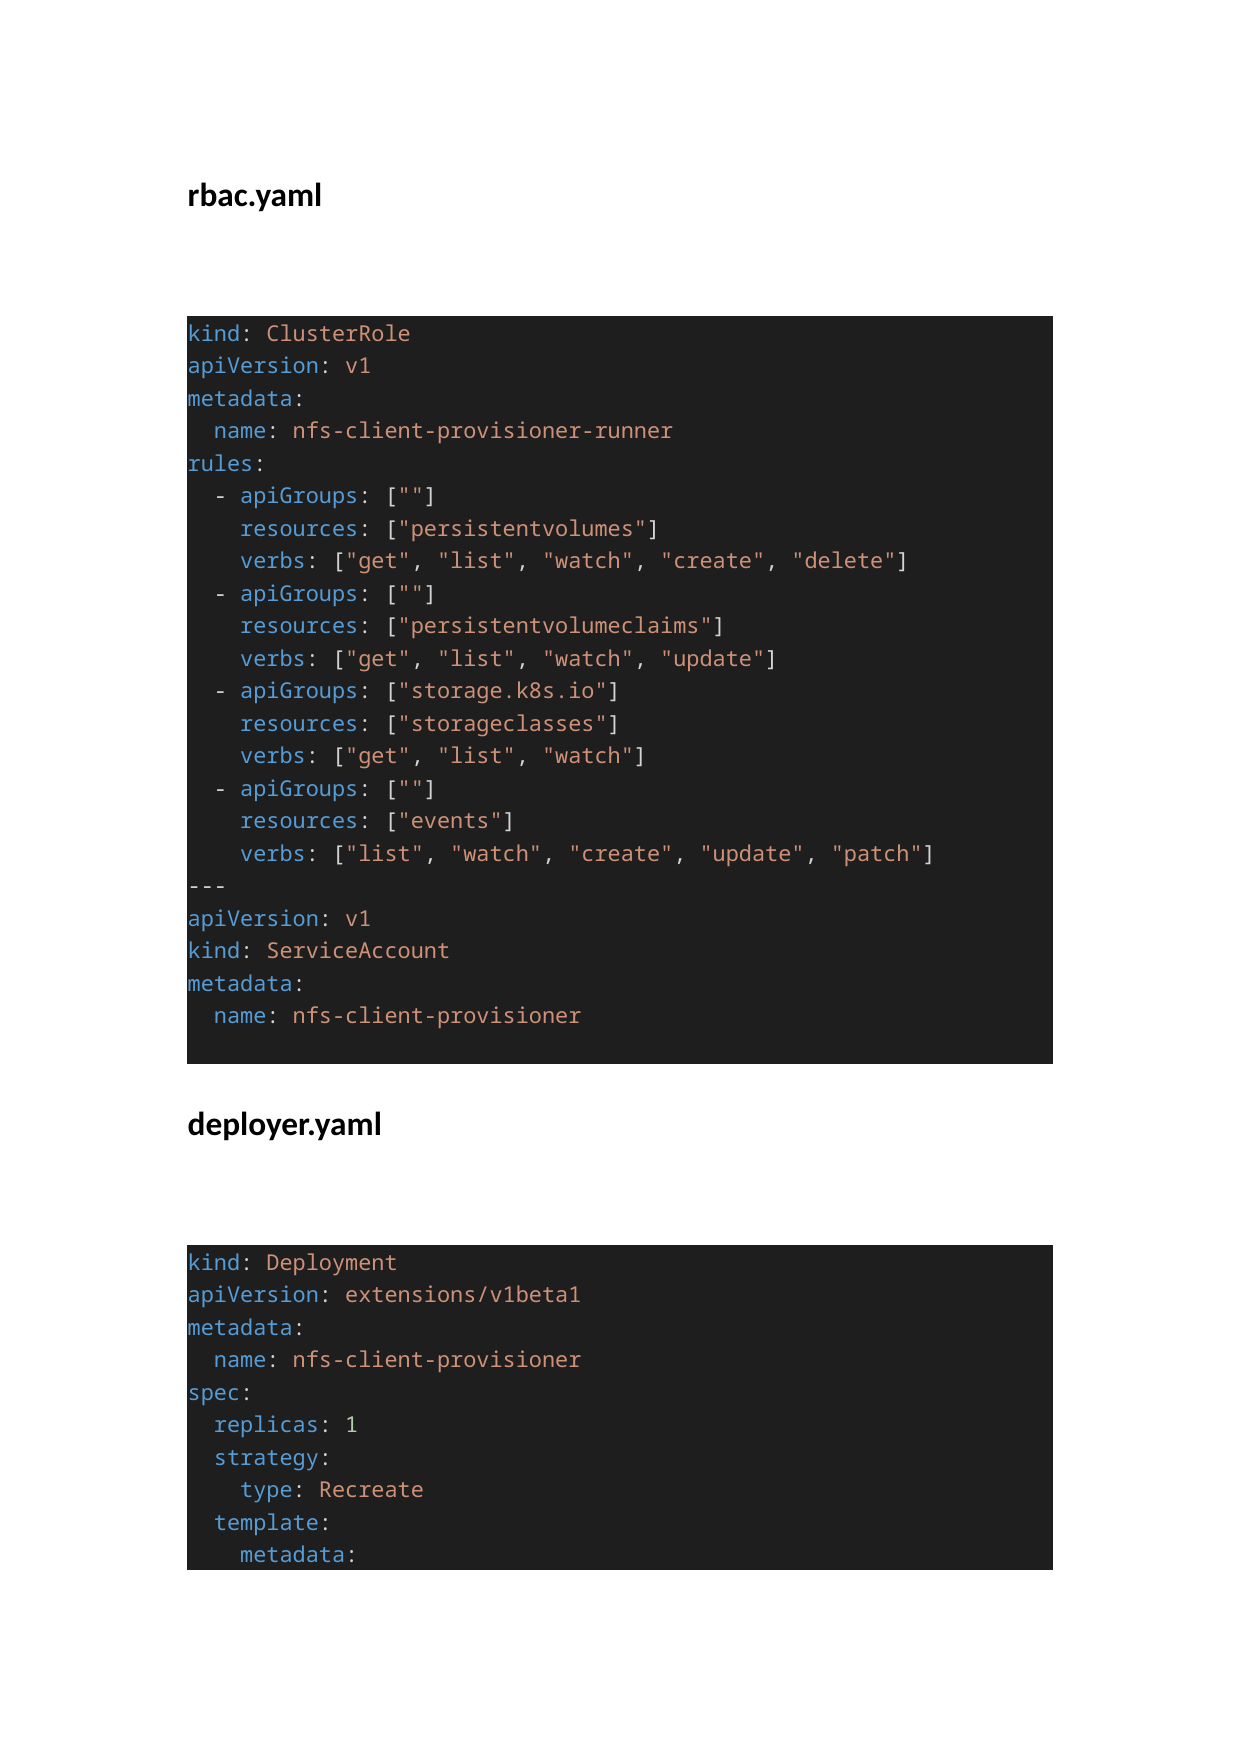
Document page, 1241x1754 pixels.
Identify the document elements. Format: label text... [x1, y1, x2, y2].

text resources: ["persistentvolumes"] [187, 511, 1053, 544]
text verbs: ["list", "watch", "create", "update", "patch"] [187, 836, 1053, 869]
text type: Recreate [187, 1473, 1053, 1505]
text metadata: [187, 966, 1053, 999]
text resources: ["events"] [187, 804, 1053, 836]
text --- [187, 869, 1053, 901]
text metadata: [187, 1310, 1053, 1343]
subtitle deployer.yaml [187, 1091, 1053, 1156]
text kind: ClusterRole [187, 316, 1053, 349]
text name: nfs-client-provisioner [187, 1343, 1053, 1375]
text kind: ServiceAccount [187, 934, 1053, 966]
text apiVersion: v1 [187, 349, 1053, 381]
text apiVersion: extensions/v1beta1 [187, 1278, 1053, 1310]
text template: [187, 1505, 1053, 1538]
text replicas: 1 [187, 1408, 1053, 1440]
text - apiGroups: [""] [187, 479, 1053, 511]
text verbs: ["get", "list", "watch", "update"] [187, 641, 1053, 674]
text metadata: [187, 1538, 1053, 1570]
text metadata: [187, 381, 1053, 414]
text name: nfs-client-provisioner-runner [187, 414, 1053, 446]
text - apiGroups: ["storage.k8s.io"] [187, 674, 1053, 706]
text resources: ["storageclasses"] [187, 706, 1053, 739]
text - apiGroups: [""] [187, 576, 1053, 609]
text - apiGroups: [""] [187, 771, 1053, 804]
text name: nfs-client-provisioner [187, 999, 1053, 1031]
text verbs: ["get", "list", "watch", "create", "delete"] [187, 544, 1053, 576]
text rules: [187, 446, 1053, 479]
text verbs: ["get", "list", "watch"] [187, 739, 1053, 771]
text strategy: [187, 1440, 1053, 1473]
text apiVersion: v1 [187, 901, 1053, 934]
subtitle rbac.yaml [187, 162, 1053, 227]
text kind: Deployment [187, 1245, 1053, 1278]
text resources: ["persistentvolumeclaims"] [187, 609, 1053, 641]
text spec: [187, 1375, 1053, 1408]
